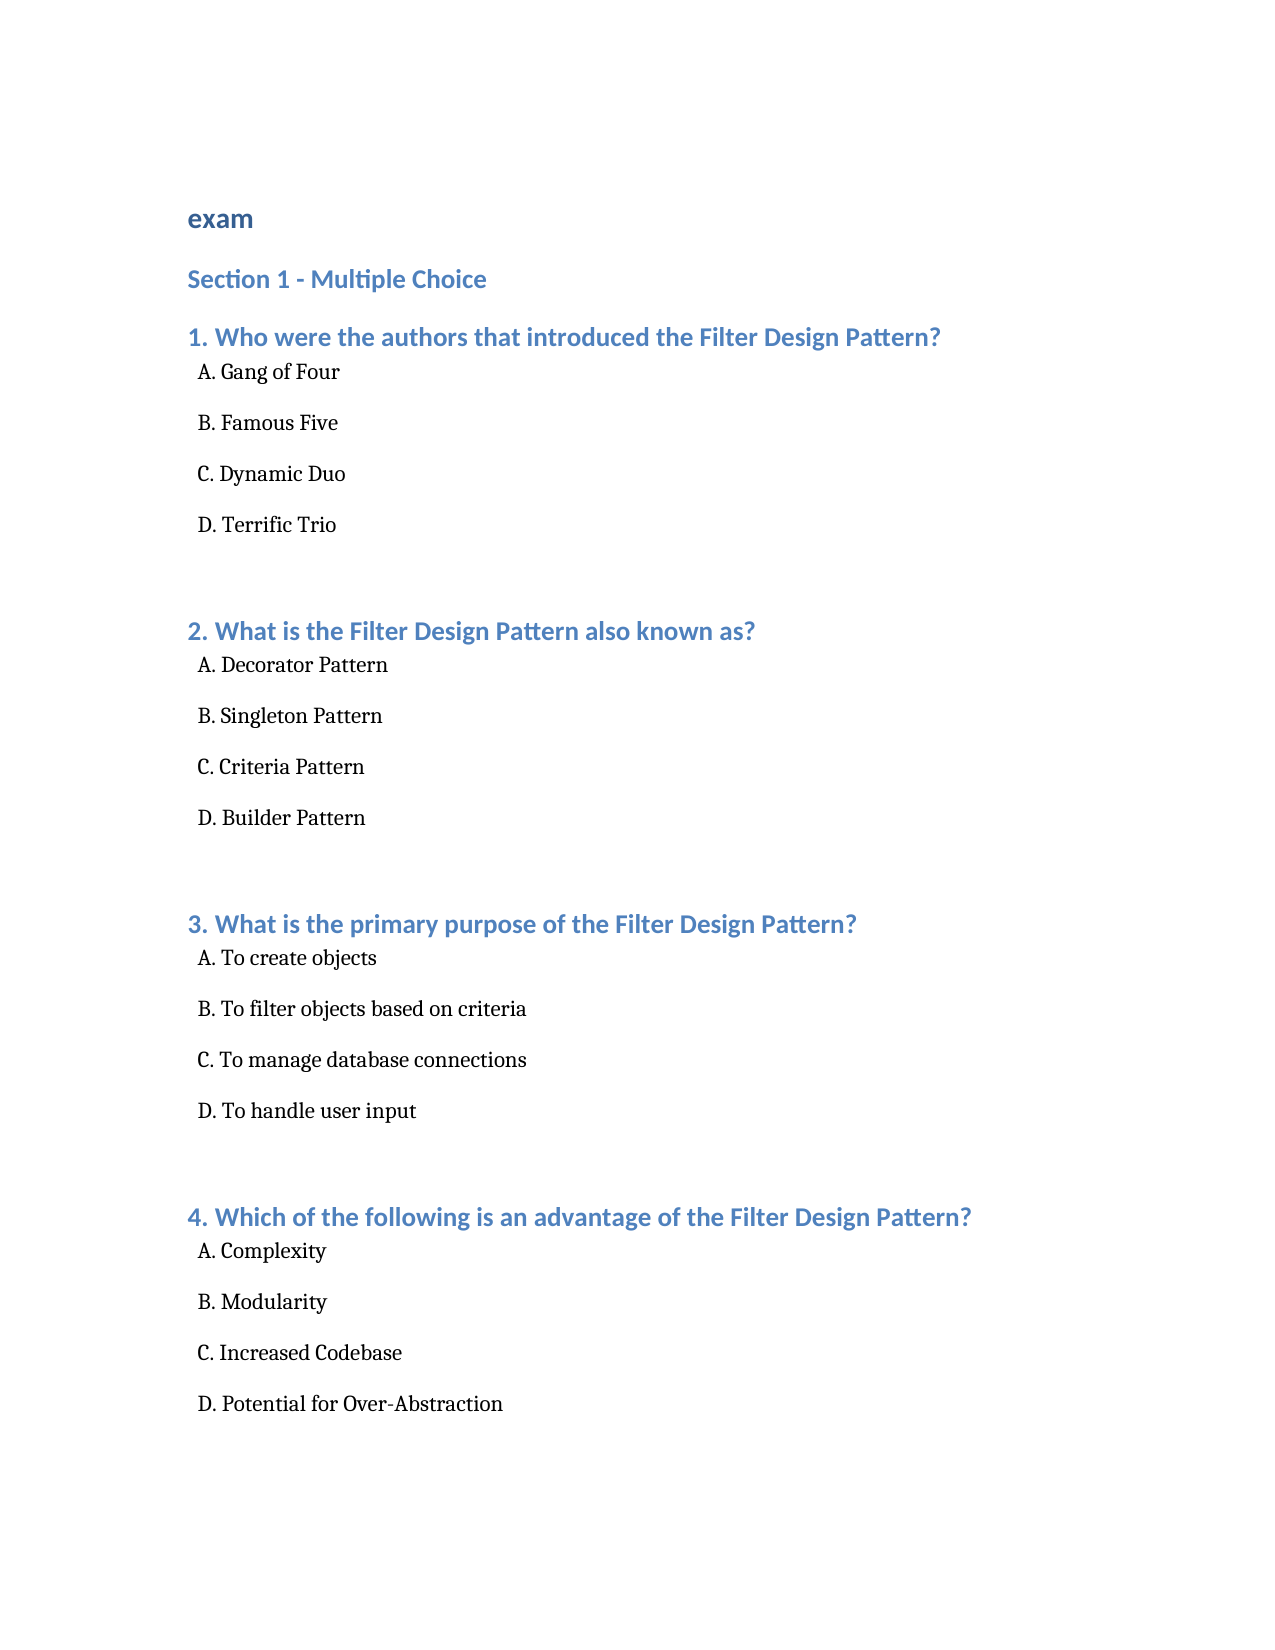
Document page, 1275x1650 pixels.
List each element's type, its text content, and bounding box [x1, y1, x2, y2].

text D. Terrific Trio [187, 512, 1087, 538]
text B. Modularity [187, 1289, 1087, 1315]
text D. To handle user input [187, 1098, 1087, 1124]
text C. Criteria Pattern [187, 754, 1087, 780]
text B. Singleton Pattern [187, 703, 1087, 729]
text D. Builder Pattern [187, 805, 1087, 831]
text C. Dynamic Duo [187, 461, 1087, 487]
subtitle 3. What is the primary purpose of the Filter Design Pattern? [187, 907, 1087, 940]
text C. Increased Codebase [187, 1340, 1087, 1366]
text B. Famous Five [187, 409, 1087, 436]
text A. Gang of Four [187, 358, 1087, 385]
text A. Complexity [187, 1238, 1087, 1264]
text B. To filter objects based on criteria [187, 996, 1087, 1022]
text A. Decorator Pattern [187, 652, 1087, 678]
subtitle 1. Who were the authors that introduced the Filter Design Pattern? [187, 321, 1087, 353]
text A. To create objects [187, 945, 1087, 971]
subtitle Section 1 - Multiple Choice [187, 262, 1087, 295]
subtitle exam [187, 200, 1087, 236]
text D. Potential for Over-Abstraction [187, 1391, 1087, 1417]
text C. To manage database connections [187, 1047, 1087, 1073]
subtitle 2. What is the Filter Design Pattern also known as? [187, 614, 1087, 647]
subtitle 4. Which of the following is an advantage of the Filter Design Pattern? [187, 1200, 1087, 1233]
